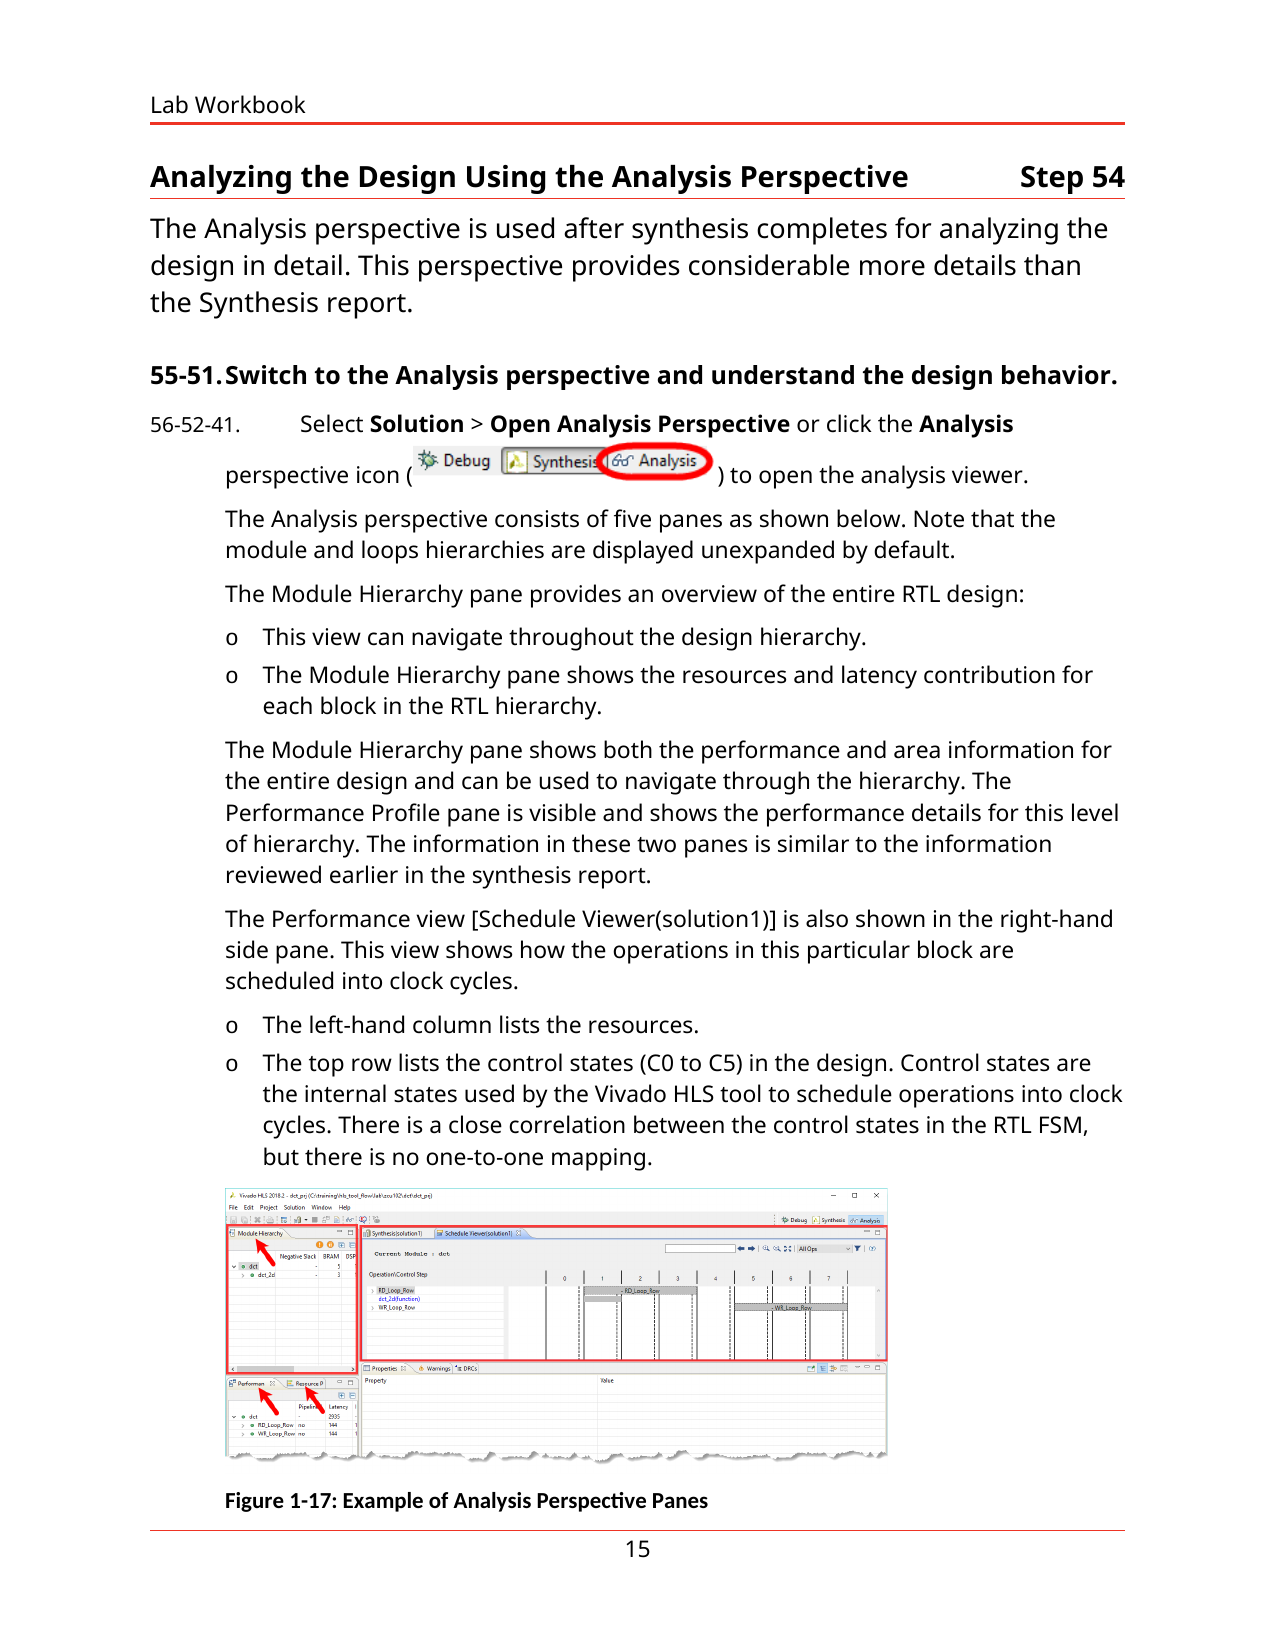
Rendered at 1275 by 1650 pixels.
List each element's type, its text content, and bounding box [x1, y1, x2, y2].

text The top row lists the control states (C0 to C5) in the design. Control states are the internal states used by the Vivado HLS tool to schedule operations into clock cycles. There is a close correlation between the control states in the RTL FSM, but there is no one-to-one mapping. [225, 1047, 1125, 1172]
text This view can navigate throughout the design hierarchy. [225, 621, 1125, 653]
text The left-hand column lists the resources. [225, 1009, 1125, 1040]
picture [225, 1188, 888, 1474]
list The Module Hierarchy pane shows both the performance and area information for the entire design and can be used to navigate through the hierarchy. The Performance Profile pane is visible and shows the performance details for this level of hierarchy. The information in these two panes is similar to the information reviewed earlier in the synthesis report. [225, 734, 1125, 890]
picture [413, 439, 718, 484]
text 4-1-1. Select Solution > Open Analysis Perspective or click the Analysis perspective icon () to open the analysis viewer. [150, 408, 1125, 490]
text Figure 1-18: Example of Analysis Perspective Panes [225, 1486, 1125, 1514]
text The Module Hierarchy pane shows the resources and latency contribution for each block in the RTL hierarchy. [225, 659, 1125, 722]
list The Analysis perspective consists of five panes as shown below. Note that the module and loops hierarchies are displayed unexpanded by default. [225, 503, 1125, 565]
list The Performance view [Schedule Viewer(solution1)] is also shown in the right-hand side pane. This view shows how the operations in this particular block are scheduled into clock cycles. [225, 903, 1125, 997]
text 4-1. Switch to the Analysis perspective and understand the design behavior. [150, 358, 1125, 392]
text The Analysis perspective is used after synthesis completes for analyzing the design in detail. This perspective provides considerable more details than the Synthesis report. [150, 209, 1125, 320]
list The Module Hierarchy pane provides an overview of the entire RTL design: [225, 578, 1125, 609]
subtitle Analyzing the Design Using the Analysis Perspective Step 4 [150, 156, 1125, 198]
